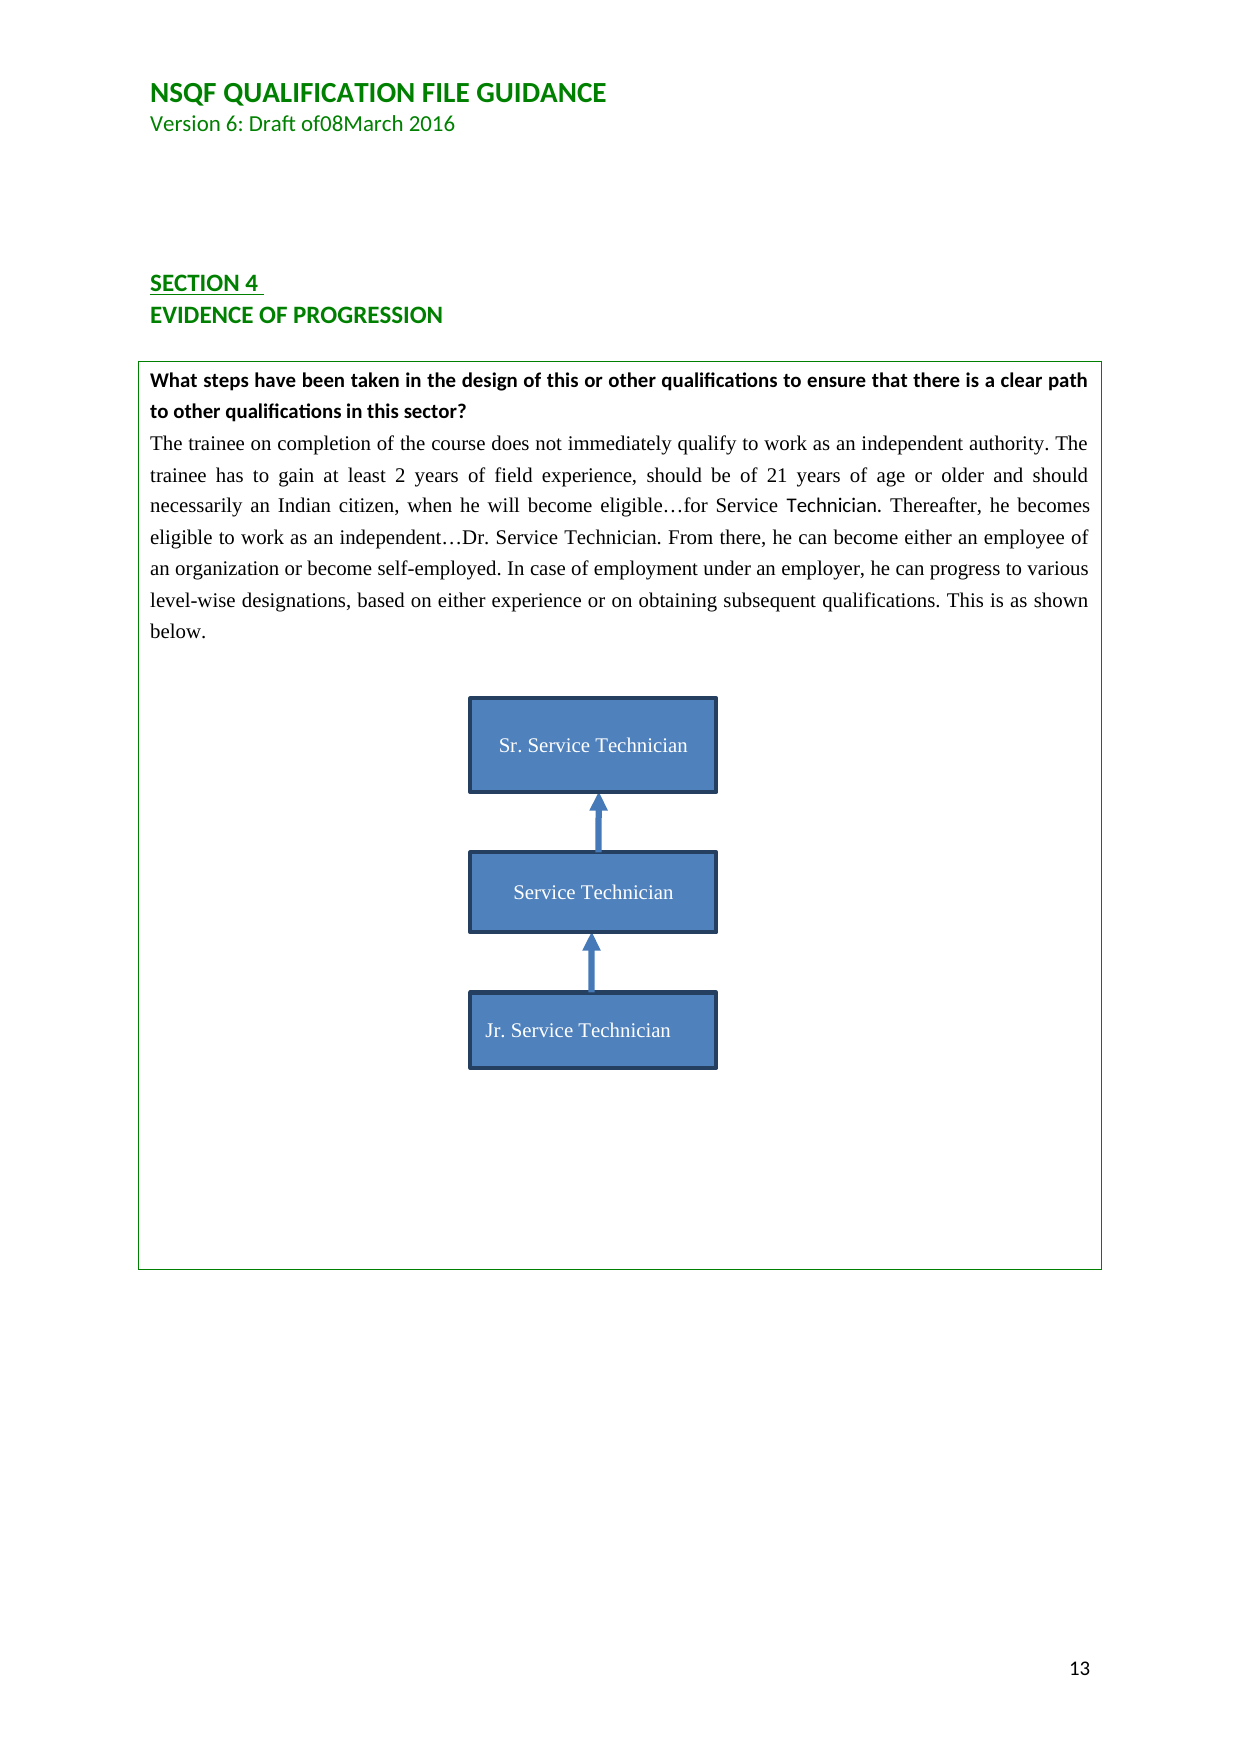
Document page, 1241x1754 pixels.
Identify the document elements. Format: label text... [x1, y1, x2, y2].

text EVIDENCE OF PROGRESSION [150, 298, 1090, 329]
table_header What steps have been taken in the design of this or other qualifications to ensure that there is a clear path to other qualifications in this sector? The trainee on completion of the course does not immediately qualify to work as an independent authority. The trainee has to gain at least 2 years of field experience, should be of 21 years of age or older and should necessarily an Indian citizen, when he will become eligible…for Service Technician. Thereafter, he becomes eligible to work as an independent…Dr. Service Technician. From there, he can become either an employee of an organization or become self-employed. In case of employment under an employer, he can progress to various level-wise designations, based on either experience or on obtaining subsequent qualifications. This is as shown below. [139, 362, 1101, 1269]
text SECTION 4 [150, 267, 1090, 298]
